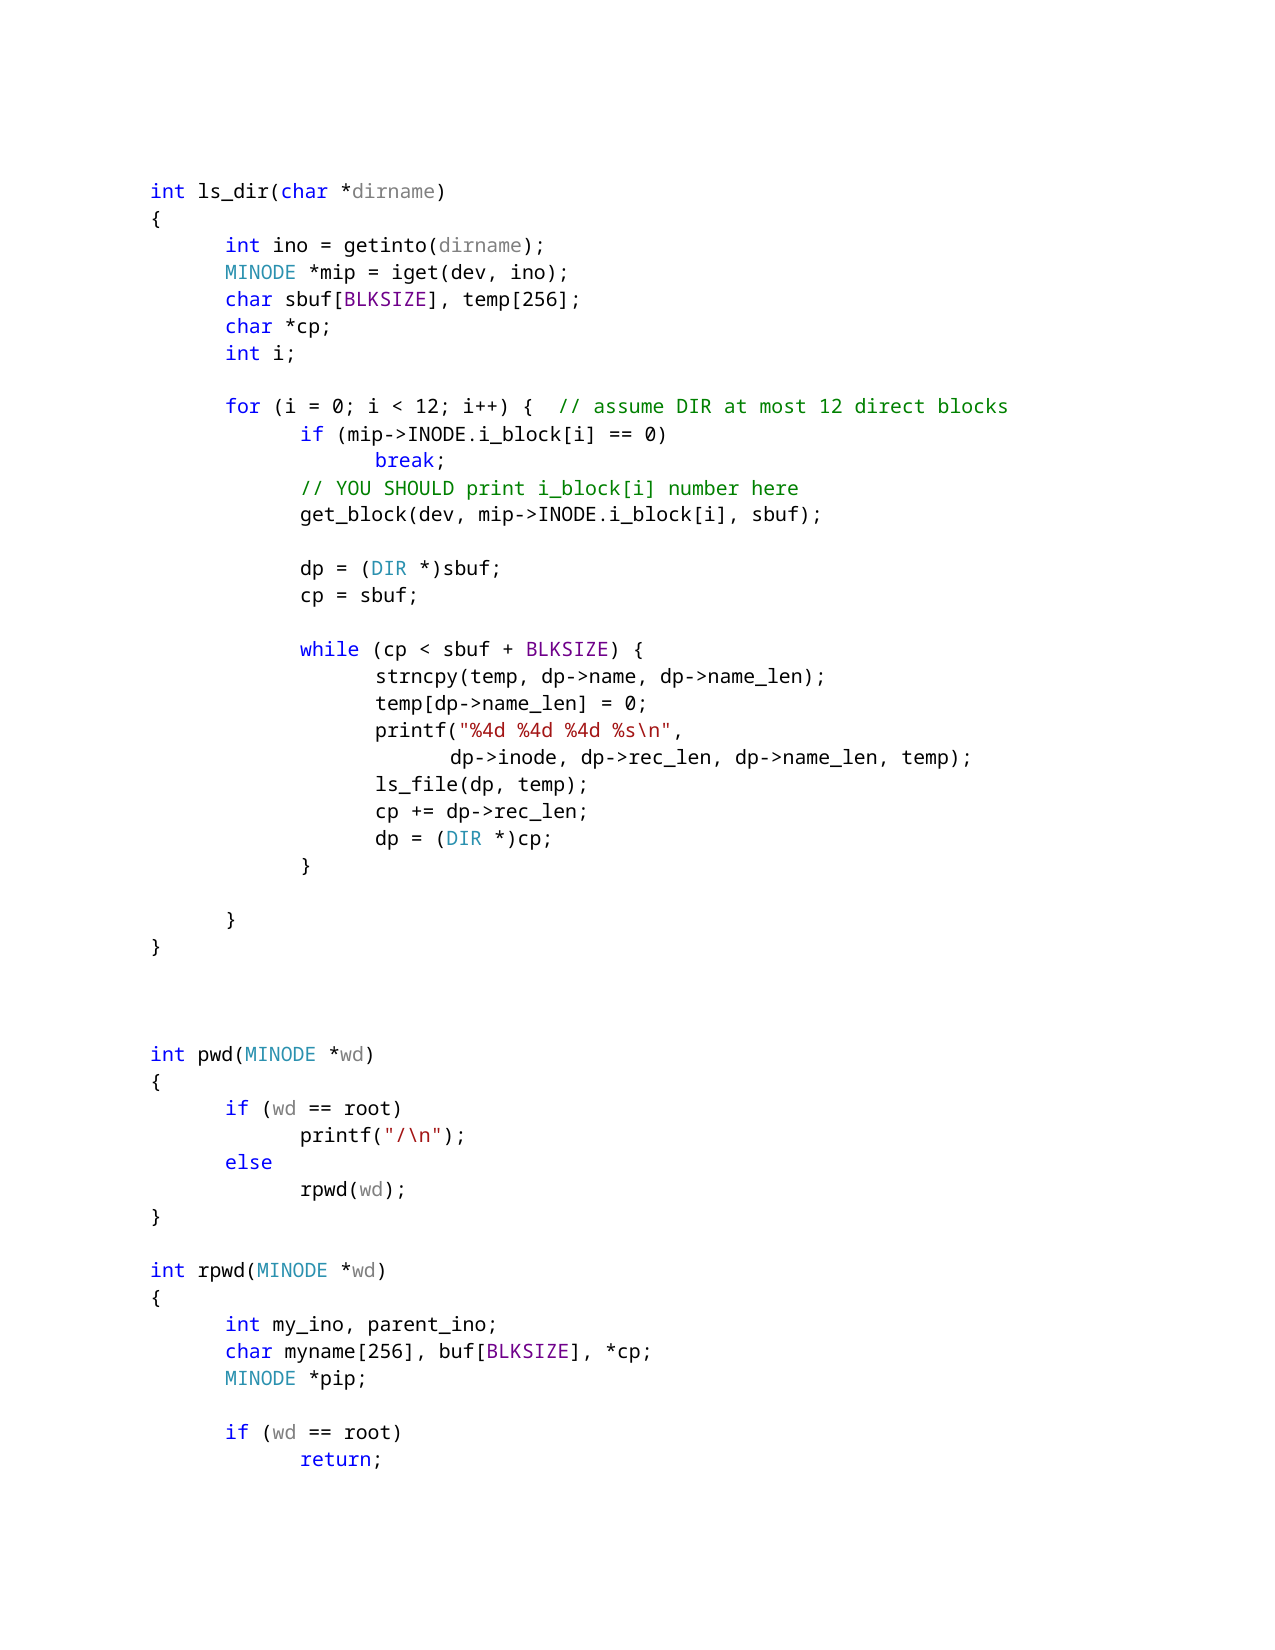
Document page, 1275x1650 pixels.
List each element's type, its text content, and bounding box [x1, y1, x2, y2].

text char sbuf[BLKSIZE], temp[256]; [150, 285, 1125, 312]
text char *cp; [150, 312, 1125, 339]
text if (wd == root) [150, 1418, 1125, 1445]
text break; [150, 447, 1125, 474]
text int i; [150, 339, 1125, 366]
text dp = (DIR *)cp; [150, 824, 1125, 851]
text while (cp < sbuf + BLKSIZE) { [150, 636, 1125, 663]
text for (i = 0; i < 12; i++) { // assume DIR at most 12 direct blocks [150, 393, 1125, 420]
text dp = (DIR *)sbuf; [150, 555, 1125, 582]
text char myname[256], buf[BLKSIZE], *cp; [150, 1337, 1125, 1364]
text int pwd(MINODE *wd) [150, 1040, 1125, 1067]
text if (wd == root) [150, 1094, 1125, 1121]
text printf("%4d %4d %4d %s\n", [150, 717, 1125, 743]
text cp = sbuf; [150, 582, 1125, 609]
text { [150, 204, 1125, 231]
text int ls_dir(char *dirname) [150, 177, 1125, 204]
text cp += dp->rec_len; [150, 797, 1125, 824]
text int rpwd(MINODE *wd) [150, 1256, 1125, 1283]
text } [150, 1202, 1125, 1229]
text { [150, 1283, 1125, 1310]
text int ino = getinto(dirname); [150, 231, 1125, 258]
text } [150, 905, 1125, 932]
text MINODE *mip = iget(dev, ino); [150, 258, 1125, 285]
text } [150, 932, 1125, 959]
text // YOU SHOULD print i_block[i] number here [150, 474, 1125, 501]
text { [150, 1067, 1125, 1094]
text } [150, 851, 1125, 878]
text ls_file(dp, temp); [150, 771, 1125, 797]
text else [150, 1148, 1125, 1175]
text int my_ino, parent_ino; [150, 1310, 1125, 1337]
text strncpy(temp, dp->name, dp->name_len); [150, 663, 1125, 689]
text MINODE *pip; [150, 1364, 1125, 1391]
text rpwd(wd); [150, 1175, 1125, 1202]
text printf("/\n"); [150, 1121, 1125, 1148]
text if (mip->INODE.i_block[i] == 0) [150, 420, 1125, 447]
text return; [150, 1445, 1125, 1472]
text get_block(dev, mip->INODE.i_block[i], sbuf); [150, 501, 1125, 528]
text temp[dp->name_len] = 0; [150, 689, 1125, 717]
text dp->inode, dp->rec_len, dp->name_len, temp); [150, 743, 1125, 771]
